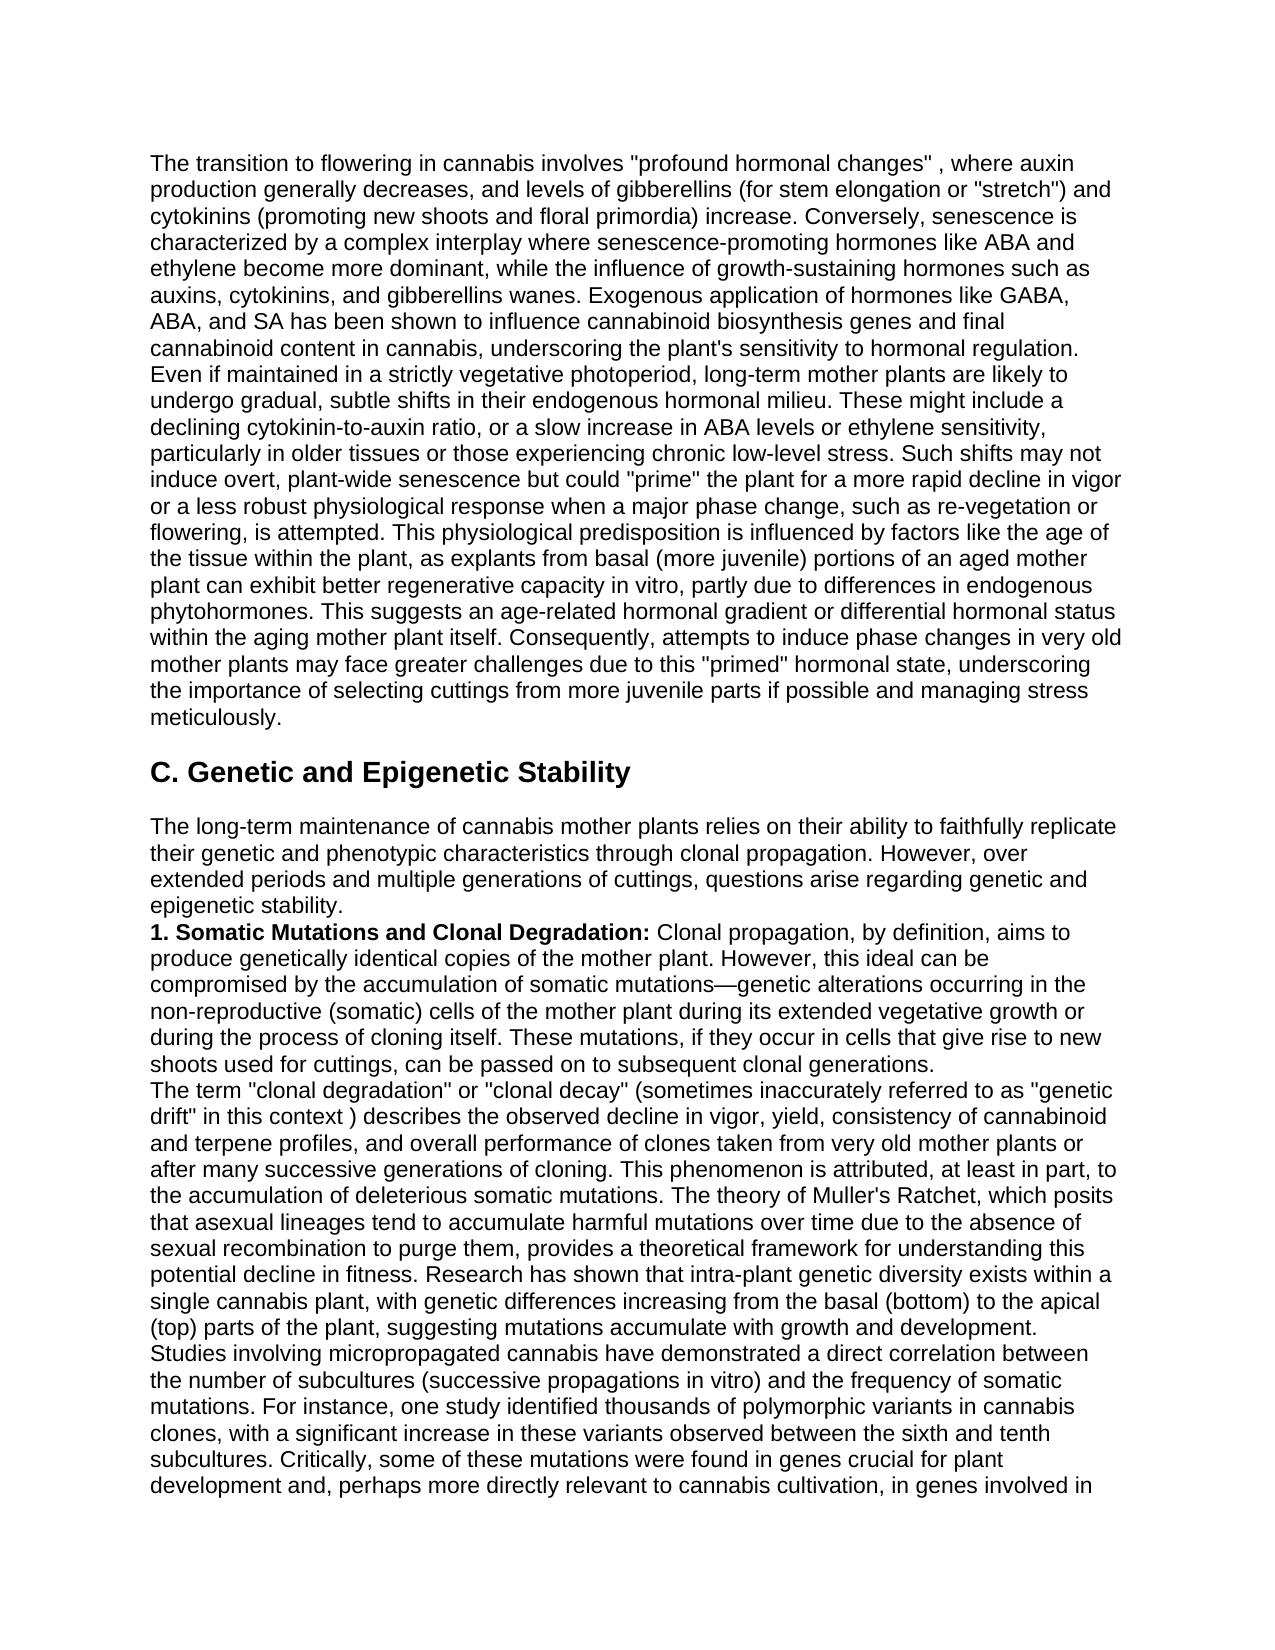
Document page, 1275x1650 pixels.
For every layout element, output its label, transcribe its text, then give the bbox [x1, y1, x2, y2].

text 1. Somatic Mutations and Clonal Degradation: Clonal propagation, by definition, aims to produce genetically identical copies of the mother plant. However, this ideal can be compromised by the accumulation of somatic mutations—genetic alterations occurring in the non-reproductive (somatic) cells of the mother plant during its extended vegetative growth or during the process of cloning itself. These mutations, if they occur in cells that give rise to new shoots used for cuttings, can be passed on to subsequent clonal generations. [150, 919, 1125, 1077]
text The term "clonal degradation" or "clonal decay" (sometimes inaccurately referred to as "genetic drift" in this context ) describes the observed decline in vigor, yield, consistency of cannabinoid and terpene profiles, and overall performance of clones taken from very old mother plants or after many successive generations of cloning. This phenomenon is attributed, at least in part, to the accumulation of deleterious somatic mutations. The theory of Muller's Ratchet, which posits that asexual lineages tend to accumulate harmful mutations over time due to the absence of sexual recombination to purge them, provides a theoretical framework for understanding this potential decline in fitness. Research has shown that intra-plant genetic diversity exists within a single cannabis plant, with genetic differences increasing from the basal (bottom) to the apical (top) parts of the plant, suggesting mutations accumulate with growth and development. [150, 1077, 1125, 1340]
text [150, 1340, 1125, 1498]
text The long-term maintenance of cannabis mother plants relies on their ability to faithfully replicate their genetic and phenotypic characteristics through clonal propagation. However, over extended periods and multiple generations of cuttings, questions arise regarding genetic and epigenetic stability. [150, 813, 1125, 919]
text The transition to flowering in cannabis involves "profound hormonal changes" , where auxin production generally decreases, and levels of gibberellins (for stem elongation or "stretch") and cytokinins (promoting new shoots and floral primordia) increase. Conversely, senescence is characterized by a complex interplay where senescence-promoting hormones like ABA and ethylene become more dominant, while the influence of growth-sustaining hormones such as auxins, cytokinins, and gibberellins wanes. Exogenous application of hormones like GABA, ABA, and SA has been shown to influence cannabinoid biosynthesis genes and final cannabinoid content in cannabis, underscoring the plant's sensitivity to hormonal regulation. [150, 150, 1125, 361]
text Even if maintained in a strictly vegetative photoperiod, long-term mother plants are likely to undergo gradual, subtle shifts in their endogenous hormonal milieu. These might include a declining cytokinin-to-auxin ratio, or a slow increase in ABA levels or ethylene sensitivity, particularly in older tissues or those experiencing chronic low-level stress. Such shifts may not induce overt, plant-wide senescence but could "prime" the plant for a more rapid decline in vigor or a less robust physiological response when a major phase change, such as re-vegetation or flowering, is attempted. This physiological predisposition is influenced by factors like the age of the tissue within the plant, as explants from basal (more juvenile) portions of an aged mother plant can exhibit better regenerative capacity in vitro, partly due to differences in endogenous phytohormones. This suggests an age-related hormonal gradient or differential hormonal status within the aging mother plant itself. Consequently, attempts to induce phase changes in very old mother plants may face greater challenges due to this "primed" hormonal state, underscoring the importance of selecting cuttings from more juvenile parts if possible and managing stress meticulously. [150, 361, 1125, 730]
subtitle C. Genetic and Epigenetic Stability [150, 755, 1125, 788]
